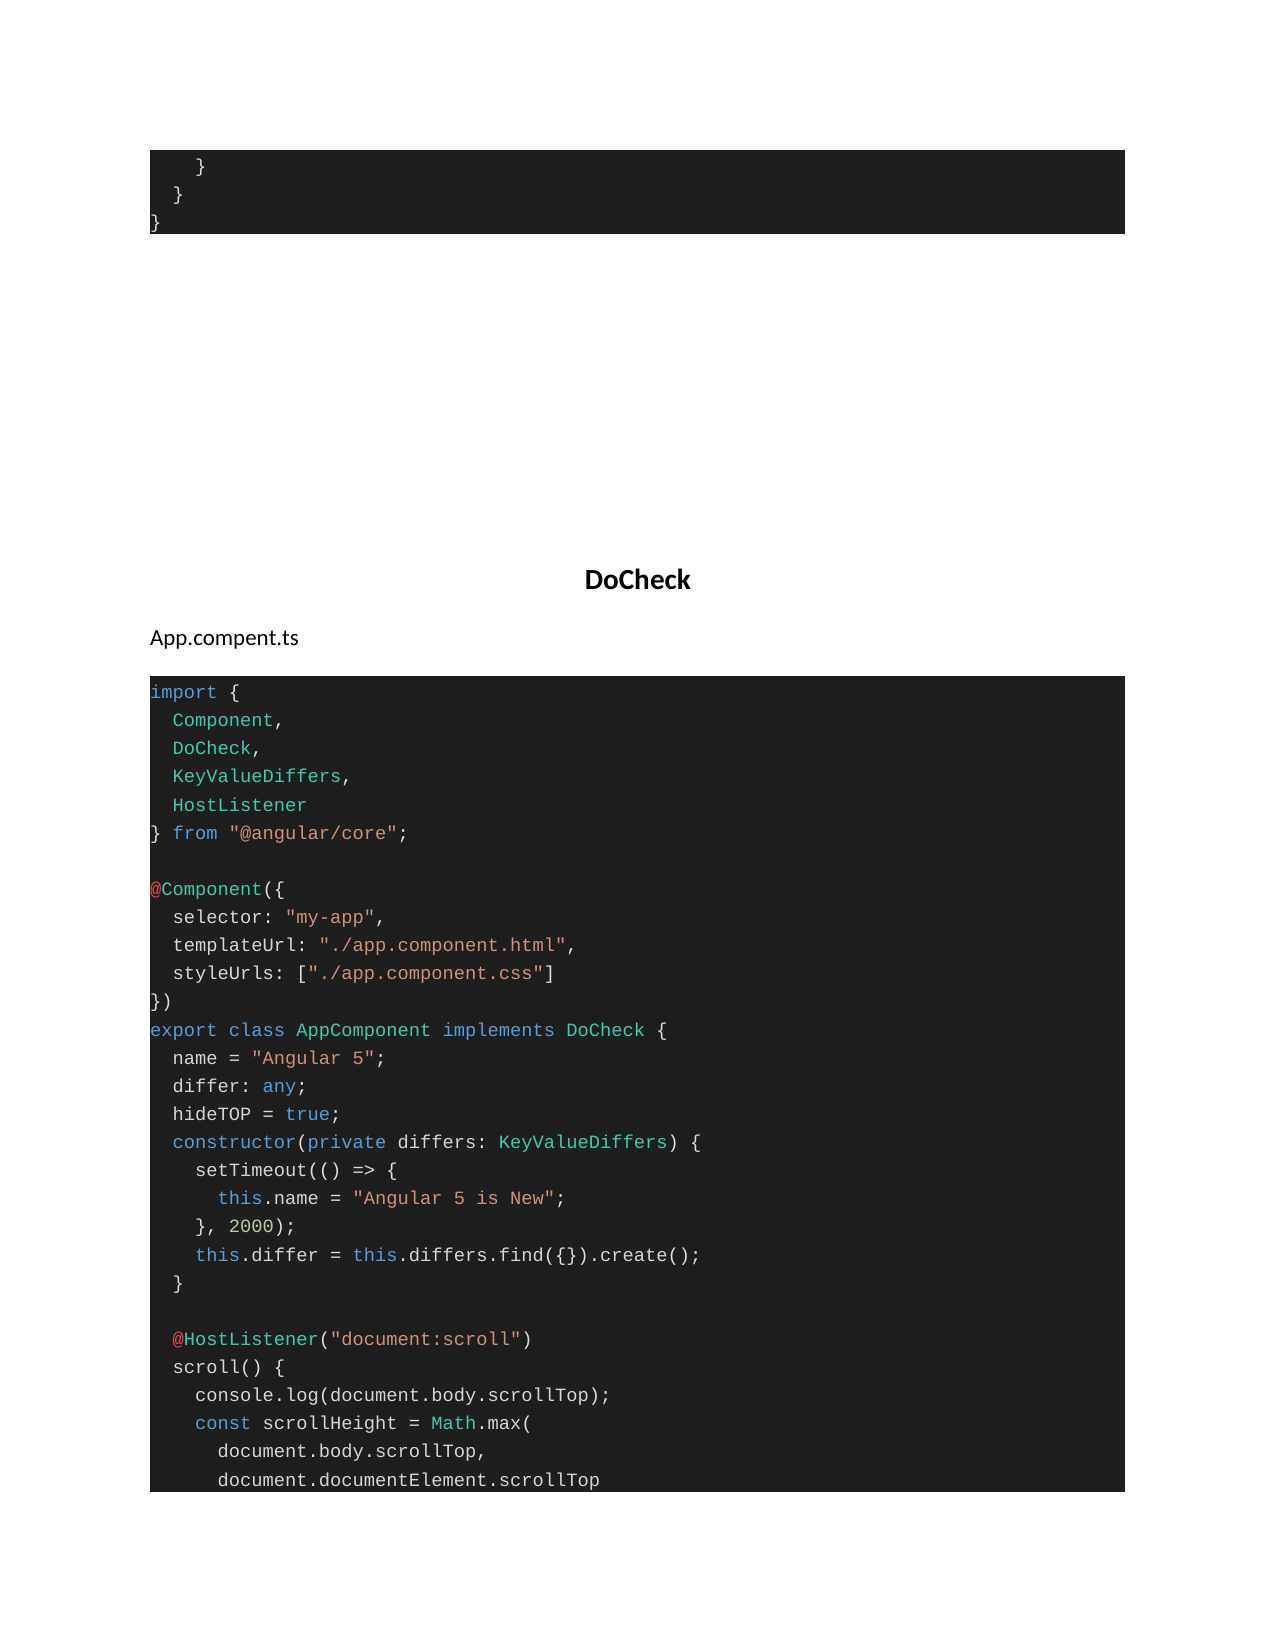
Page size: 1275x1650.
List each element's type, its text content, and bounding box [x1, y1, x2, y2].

text } [150, 206, 1125, 234]
text this.name = "Angular 5 is New"; [150, 1182, 1125, 1210]
text console.log(document.body.scrollTop); [150, 1379, 1125, 1407]
text styleUrls: ["./app.component.css"] [150, 957, 1125, 985]
text differ: any; [150, 1070, 1125, 1098]
text name = "Angular 5"; [150, 1042, 1125, 1070]
text } [150, 150, 1125, 178]
text constructor(private differs: KeyValueDiffers) { [150, 1126, 1125, 1154]
text } [150, 1267, 1125, 1295]
text Component, [150, 704, 1125, 732]
text scroll() { [150, 1351, 1125, 1379]
text } from "@angular/core"; [150, 817, 1125, 845]
text @HostListener("document:scroll") [150, 1323, 1125, 1351]
text HostListener [150, 788, 1125, 817]
text selector: "my-app", [150, 901, 1125, 929]
text App.compent.ts [150, 623, 1125, 651]
text this.differ = this.differs.find({}).create(); [150, 1238, 1125, 1267]
text KeyValueDiffers, [150, 760, 1125, 788]
text const scrollHeight = Math.max( [150, 1407, 1125, 1435]
text DoCheck [150, 561, 1125, 597]
text DoCheck, [150, 732, 1125, 760]
text setTimeout(() => { [150, 1154, 1125, 1182]
text @Component({ [150, 873, 1125, 901]
text }) [150, 985, 1125, 1013]
text } [150, 178, 1125, 206]
text import { [150, 676, 1125, 704]
text export class AppComponent implements DoCheck { [150, 1013, 1125, 1042]
text hideTOP = true; [150, 1098, 1125, 1126]
text templateUrl: "./app.component.html", [150, 929, 1125, 957]
text document.body.scrollTop, [150, 1435, 1125, 1463]
text document.documentElement.scrollTop [150, 1463, 1125, 1492]
text }, 2000); [150, 1210, 1125, 1238]
